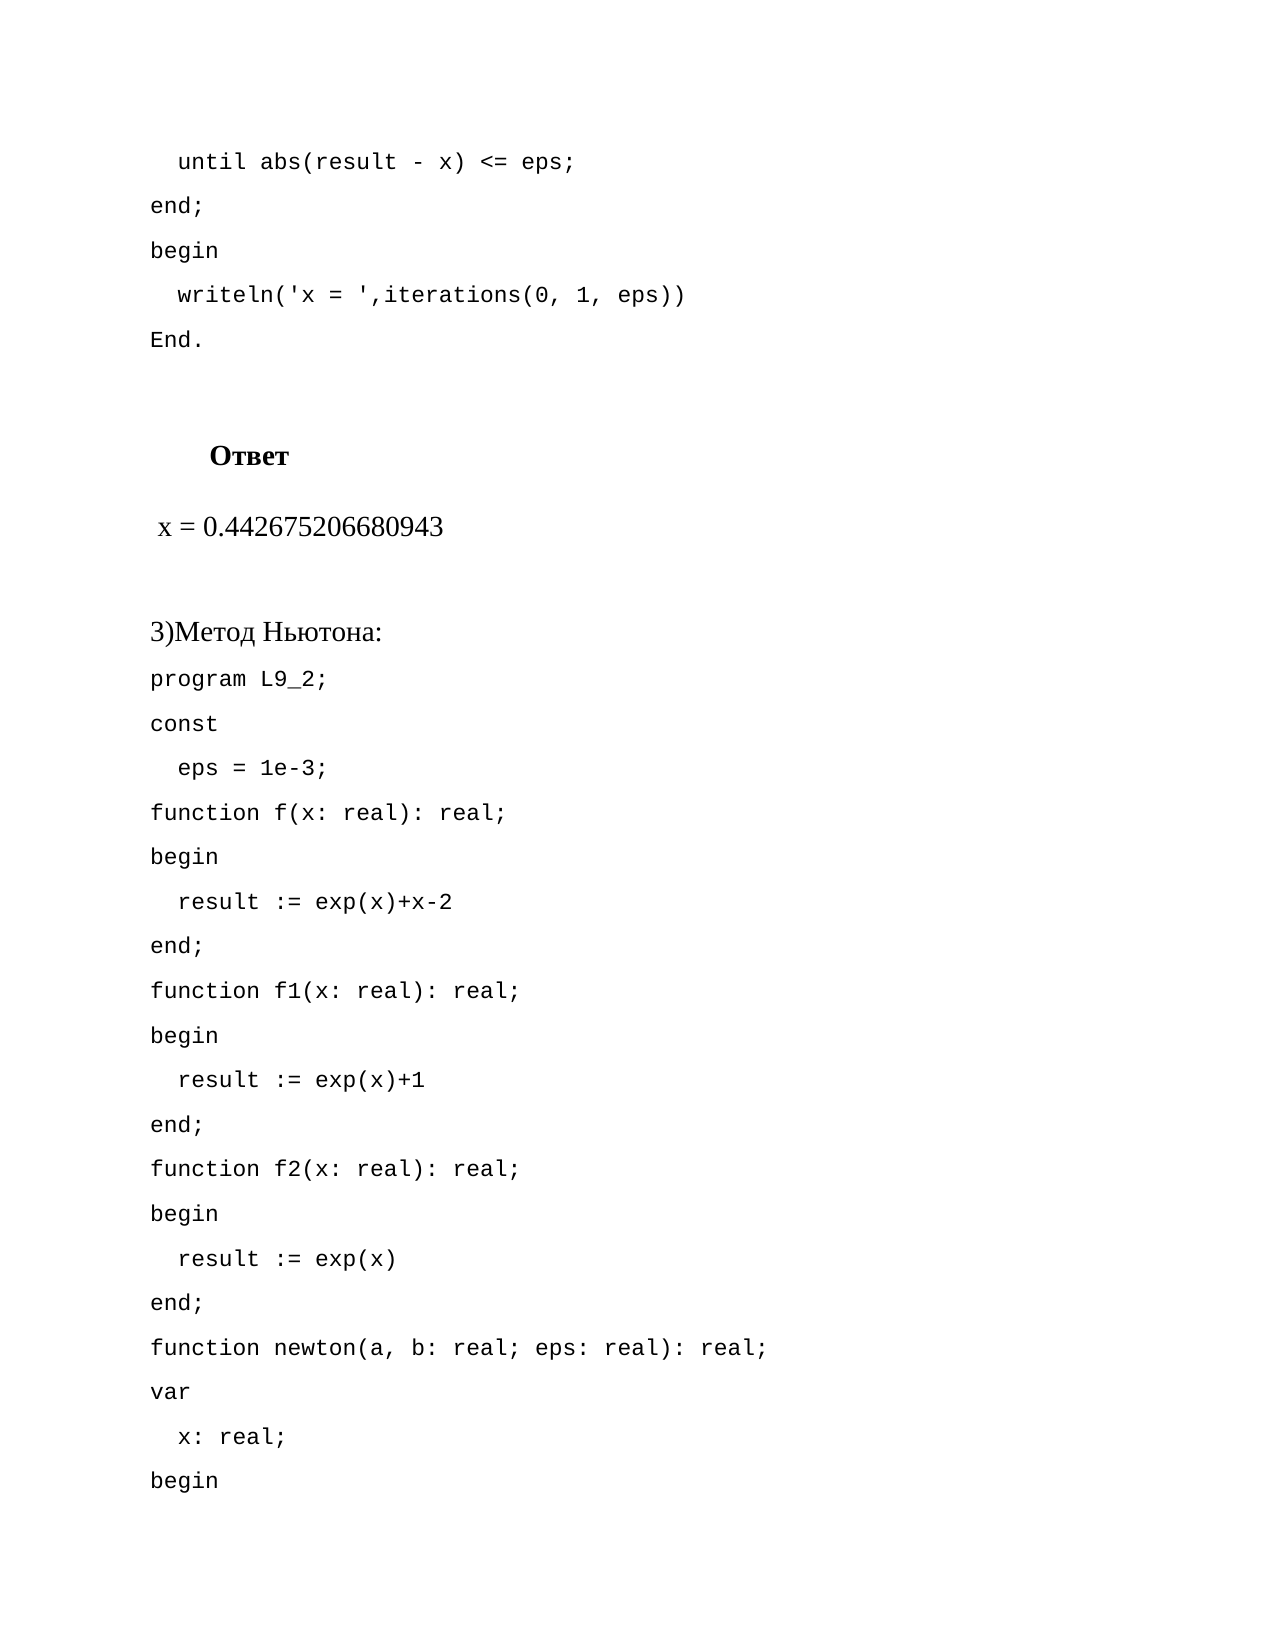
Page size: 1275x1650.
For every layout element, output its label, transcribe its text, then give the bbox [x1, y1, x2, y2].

text x = 0.442675206680943 [150, 509, 1125, 542]
text result := exp(x)+1 [150, 1068, 1125, 1094]
text function f(x: real): real; [150, 801, 1125, 827]
text writeln('x = ',iterations(0, 1, eps)) [150, 284, 1125, 310]
text end; [150, 194, 1125, 221]
text result := exp(x) [150, 1247, 1125, 1273]
text const [150, 712, 1125, 738]
text end; [150, 1113, 1125, 1139]
text program L9_2; [150, 667, 1125, 693]
text begin [150, 239, 1125, 265]
text function newton(a, b: real; eps: real): real; [150, 1336, 1125, 1362]
text function f2(x: real): real; [150, 1158, 1125, 1184]
text begin [150, 1202, 1125, 1228]
text Ответ [150, 438, 1125, 471]
text 3)Метод Ньютона: [150, 614, 1125, 648]
text until abs(result - x) <= eps; [150, 150, 1125, 176]
text var [150, 1381, 1125, 1407]
text end; [150, 1291, 1125, 1317]
text function f1(x: real): real; [150, 979, 1125, 1005]
text begin [150, 1024, 1125, 1050]
text x: real; [150, 1425, 1125, 1451]
text begin [150, 846, 1125, 872]
text end; [150, 935, 1125, 961]
text result := exp(x)+x-2 [150, 890, 1125, 916]
text begin [150, 1470, 1125, 1496]
text eps = 1e-3; [150, 756, 1125, 782]
text End. [150, 328, 1125, 354]
